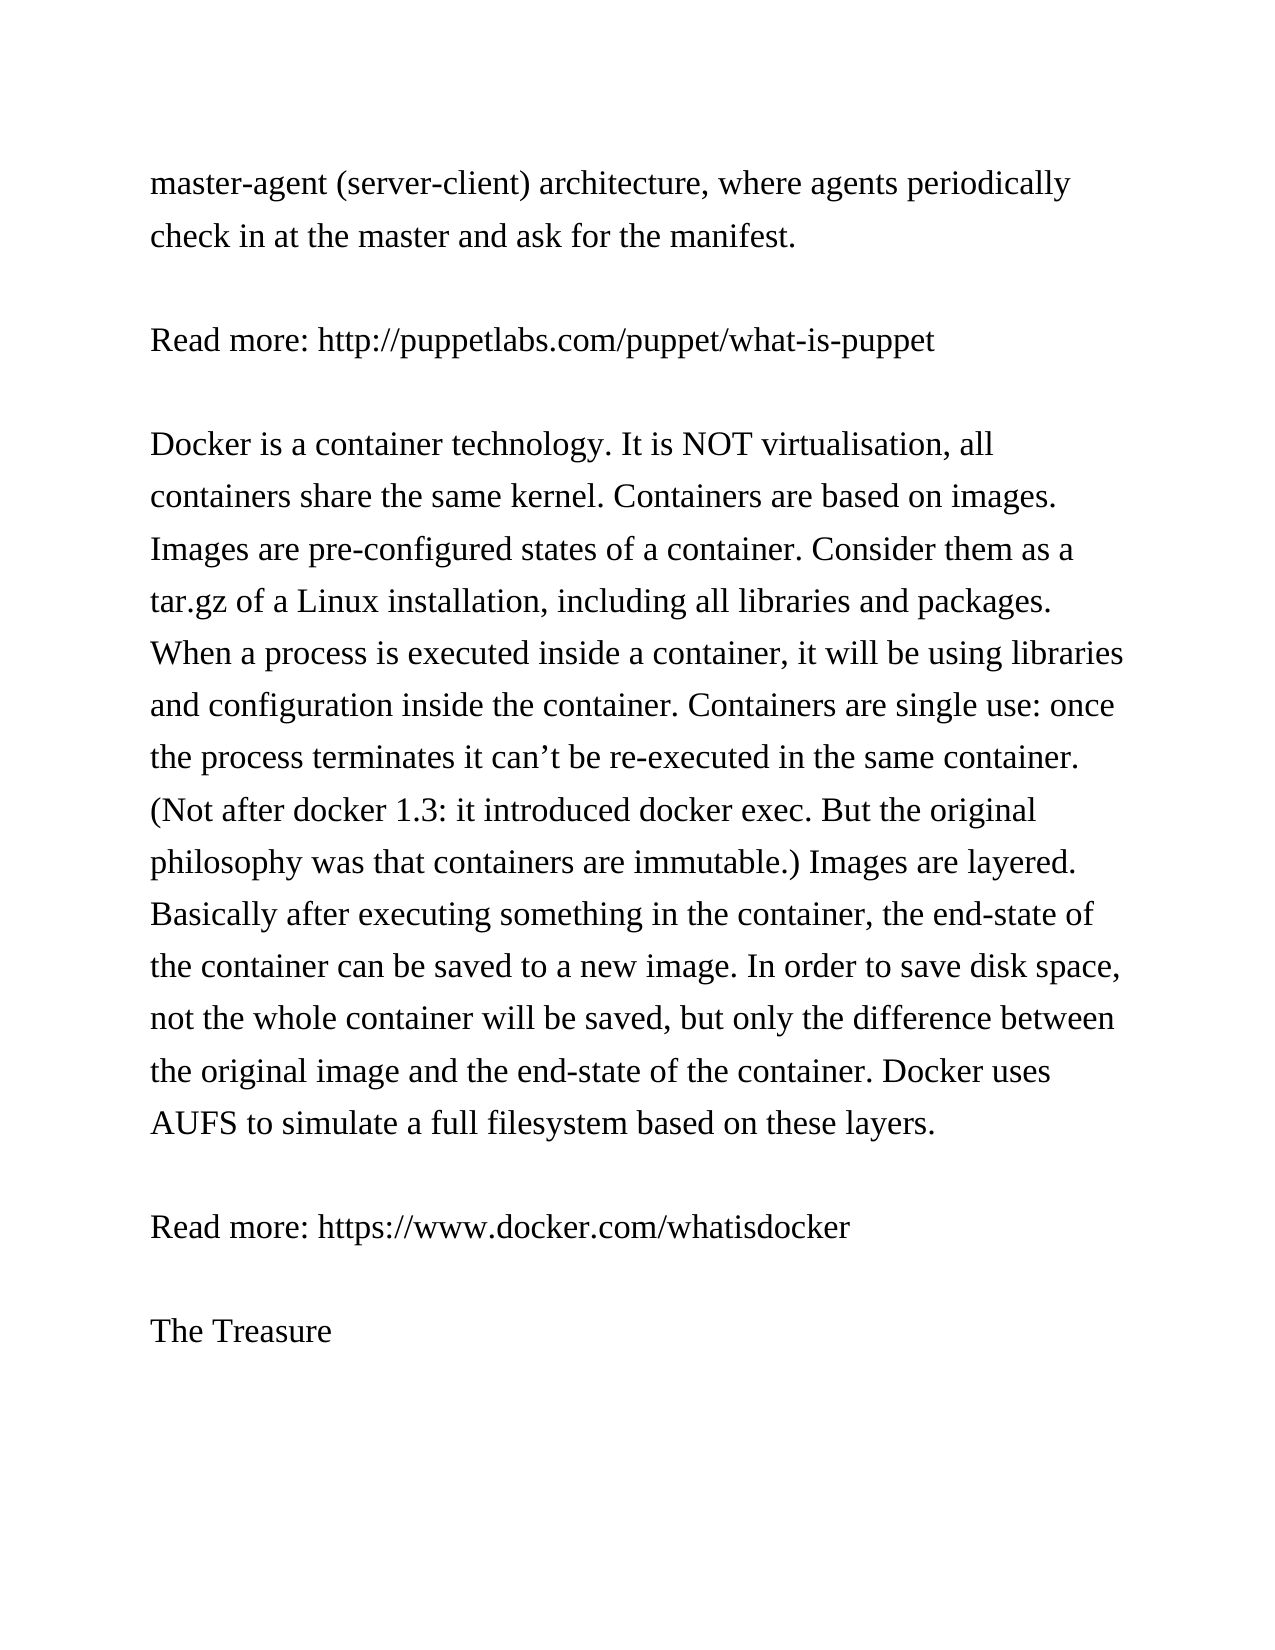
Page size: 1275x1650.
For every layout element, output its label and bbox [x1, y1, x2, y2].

text [150, 150, 1125, 1455]
